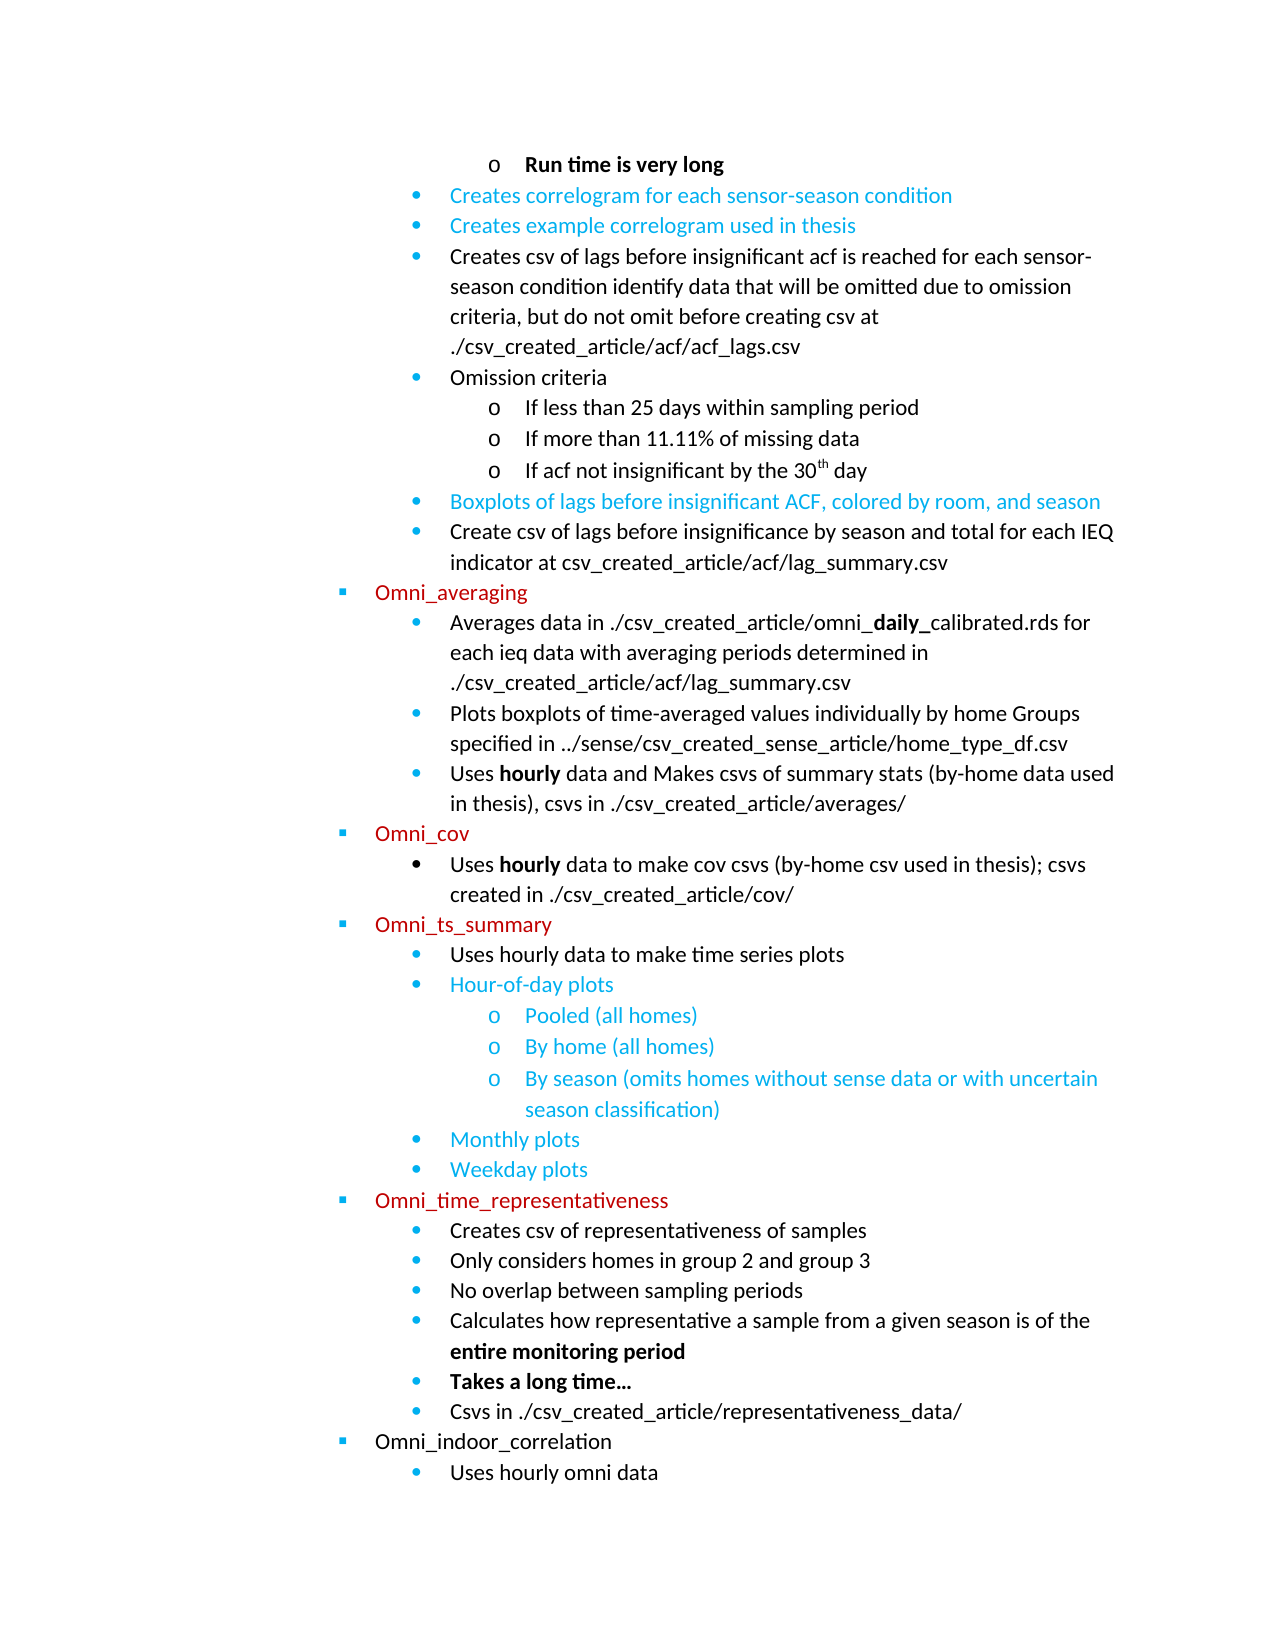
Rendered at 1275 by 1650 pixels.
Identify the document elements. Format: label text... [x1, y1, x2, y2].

list Omni_time_representativeness [337, 1186, 1125, 1214]
list Hour-of-day plots [412, 971, 1125, 999]
list Creates example correlogram used in thesis [412, 212, 1125, 240]
list Csvs in ./csv_created_article/representativeness_data/ [412, 1397, 1125, 1425]
list Pooled (all homes) [487, 1001, 1125, 1030]
list Uses hourly data and Makes csvs of summary stats (by-home data used in thesis), csvs in ./csv_created_article/averages/ [412, 759, 1125, 817]
list Creates csv of lags before insignificant acf is reached for each sensor-season condition identify data that will be omitted due to omission criteria, but do not omit before creating csv at ./csv_created_article/acf/acf_lags.csv [412, 242, 1125, 361]
list Creates correlogram for each sensor-season condition [412, 181, 1125, 209]
list Uses hourly omni data [412, 1458, 1125, 1486]
list Creates csv of representativeness of samples [412, 1216, 1125, 1244]
list Monthly plots [412, 1125, 1125, 1153]
list Omni_averaging [337, 578, 1125, 606]
list Create csv of lags before insignificance by season and total for each IEQ indicator at csv_created_article/acf/lag_summary.csv [412, 517, 1125, 576]
list By season (omits homes without sense data or with uncertain season classification) [487, 1064, 1125, 1123]
list If more than 11.11% of missing data [487, 424, 1125, 453]
list Uses hourly data to make time series plots [412, 940, 1125, 968]
list Boxplots of lags before insignificant ACF, colored by room, and season [412, 487, 1125, 515]
list Omni_cov [337, 819, 1125, 848]
list Omni_ts_summary [337, 910, 1125, 938]
list Omission criteria [412, 363, 1125, 391]
list If less than 25 days within sampling period [487, 393, 1125, 422]
list Takes a long time… [412, 1367, 1125, 1395]
list By home (all homes) [487, 1032, 1125, 1061]
list Averages data in ./csv_created_article/omni_daily_calibrated.rds for each ieq data with averaging periods determined in ./csv_created_article/acf/lag_summary.csv [412, 608, 1125, 697]
list Omni_indoor_correlation [337, 1427, 1125, 1455]
list If acf not insignificant by the 30th day [487, 456, 1125, 485]
list Plots boxplots of time-averaged values individually by home Groups specified in ../sense/csv_created_sense_article/home_type_df.csv [412, 699, 1125, 757]
list Only considers homes in group 2 and group 3 [412, 1246, 1125, 1274]
list Uses hourly data to make cov csvs (by-home csv used in thesis); csvs created in ./csv_created_article/cov/ [412, 850, 1125, 908]
list Calculates how representative a sample from a given season is of the entire monitoring period [412, 1307, 1125, 1365]
list Weekday plots [412, 1156, 1125, 1183]
list No overlap between sampling periods [412, 1276, 1125, 1304]
list Run time is very long [487, 150, 1125, 179]
